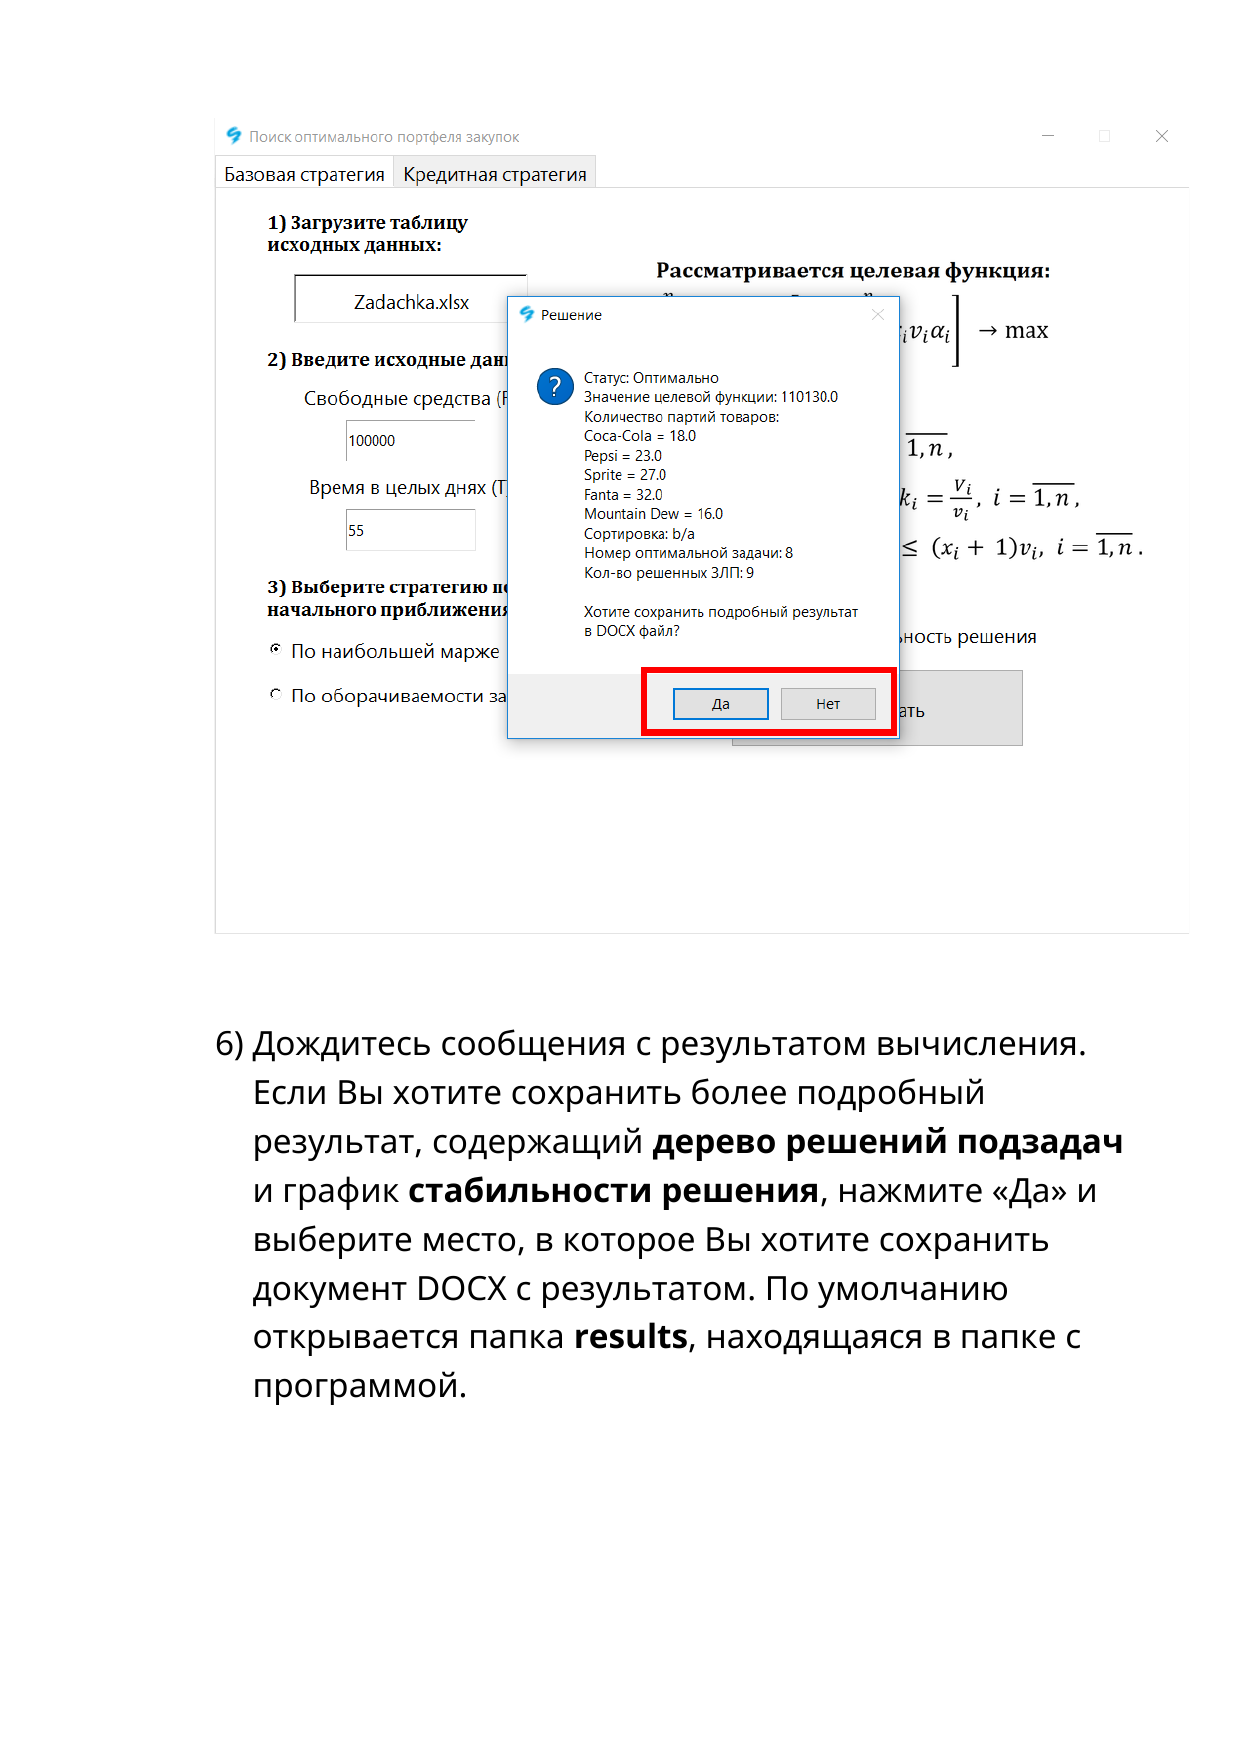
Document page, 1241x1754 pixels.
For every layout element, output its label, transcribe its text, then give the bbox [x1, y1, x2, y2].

picture [214, 118, 1190, 934]
list Дождитесь сообщения с результатом вычисления. Если Вы хотите сохранить более подробный результат, содержащий дерево решений подзадач и график стабильности решения, нажмите «Да» и выберите место, в которое Вы хотите сохранить документ DOCX с результатом. По умолчанию открывается папка results, находящаяся в папке с программой. [215, 1019, 1152, 1408]
